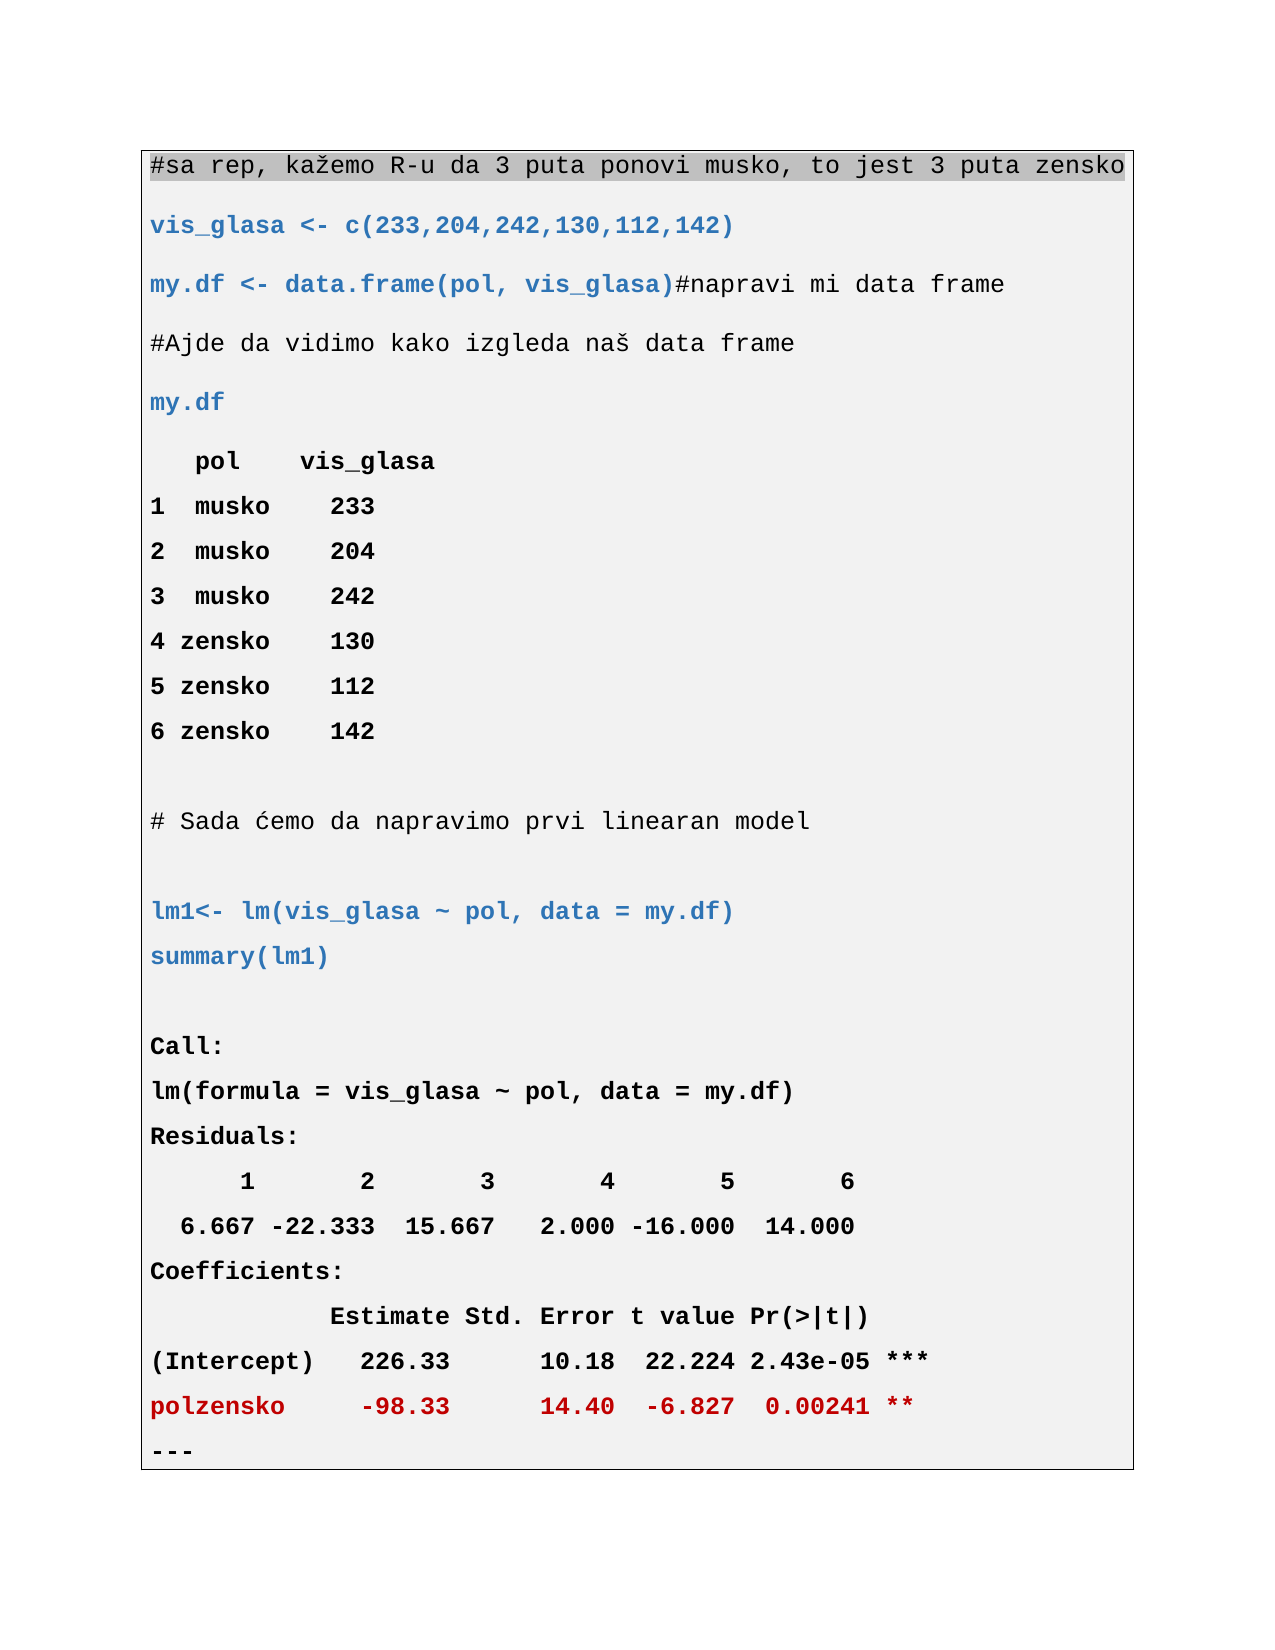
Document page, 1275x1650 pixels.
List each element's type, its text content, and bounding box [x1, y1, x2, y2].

text lm(formula = vis_glasa ~ pol, data = my.df) [142, 1076, 1133, 1107]
text polzensko -98.33 14.40 -6.827 0.00241 ** [142, 1391, 1133, 1422]
text 1 musko 233 [142, 491, 1133, 522]
text vis_glasa <- c(233,204,242,130,112,142) [142, 209, 1133, 241]
text 1 2 3 4 5 6 [142, 1166, 1133, 1197]
text pol vis_glasa [142, 446, 1133, 477]
text Coefficients: [142, 1256, 1133, 1287]
text 6 zensko 142 [142, 716, 1133, 747]
text lm1<- lm(vis_glasa ~ pol, data = my.df) [142, 896, 1133, 927]
text summary(lm1) [142, 941, 1133, 972]
text (Intercept) 226.33 10.18 22.224 2.43e-05 *** [142, 1346, 1133, 1377]
text my.df <- data.frame(pol, vis_glasa)#napravi mi data frame [142, 268, 1133, 300]
text 2 musko 204 [142, 536, 1133, 567]
text Estimate Std. Error t value Pr(>|t|) [142, 1301, 1133, 1332]
text --- [142, 1436, 1133, 1469]
text # Sada ćemo da napravimo prvi linearan model [142, 806, 1133, 837]
text #sa rep, kažemo R-u da 3 puta ponovi musko, to jest 3 puta zensko [142, 151, 1133, 181]
text 5 zensko 112 [142, 671, 1133, 702]
text #Ajde da vidimo kako izgleda naš data frame [142, 327, 1133, 359]
text Call: [142, 1031, 1133, 1062]
text my.df [142, 387, 1133, 418]
text 4 zensko 130 [142, 626, 1133, 657]
text 6.667 -22.333 15.667 2.000 -16.000 14.000 [142, 1211, 1133, 1242]
text 3 musko 242 [142, 581, 1133, 612]
text Residuals: [142, 1121, 1133, 1152]
